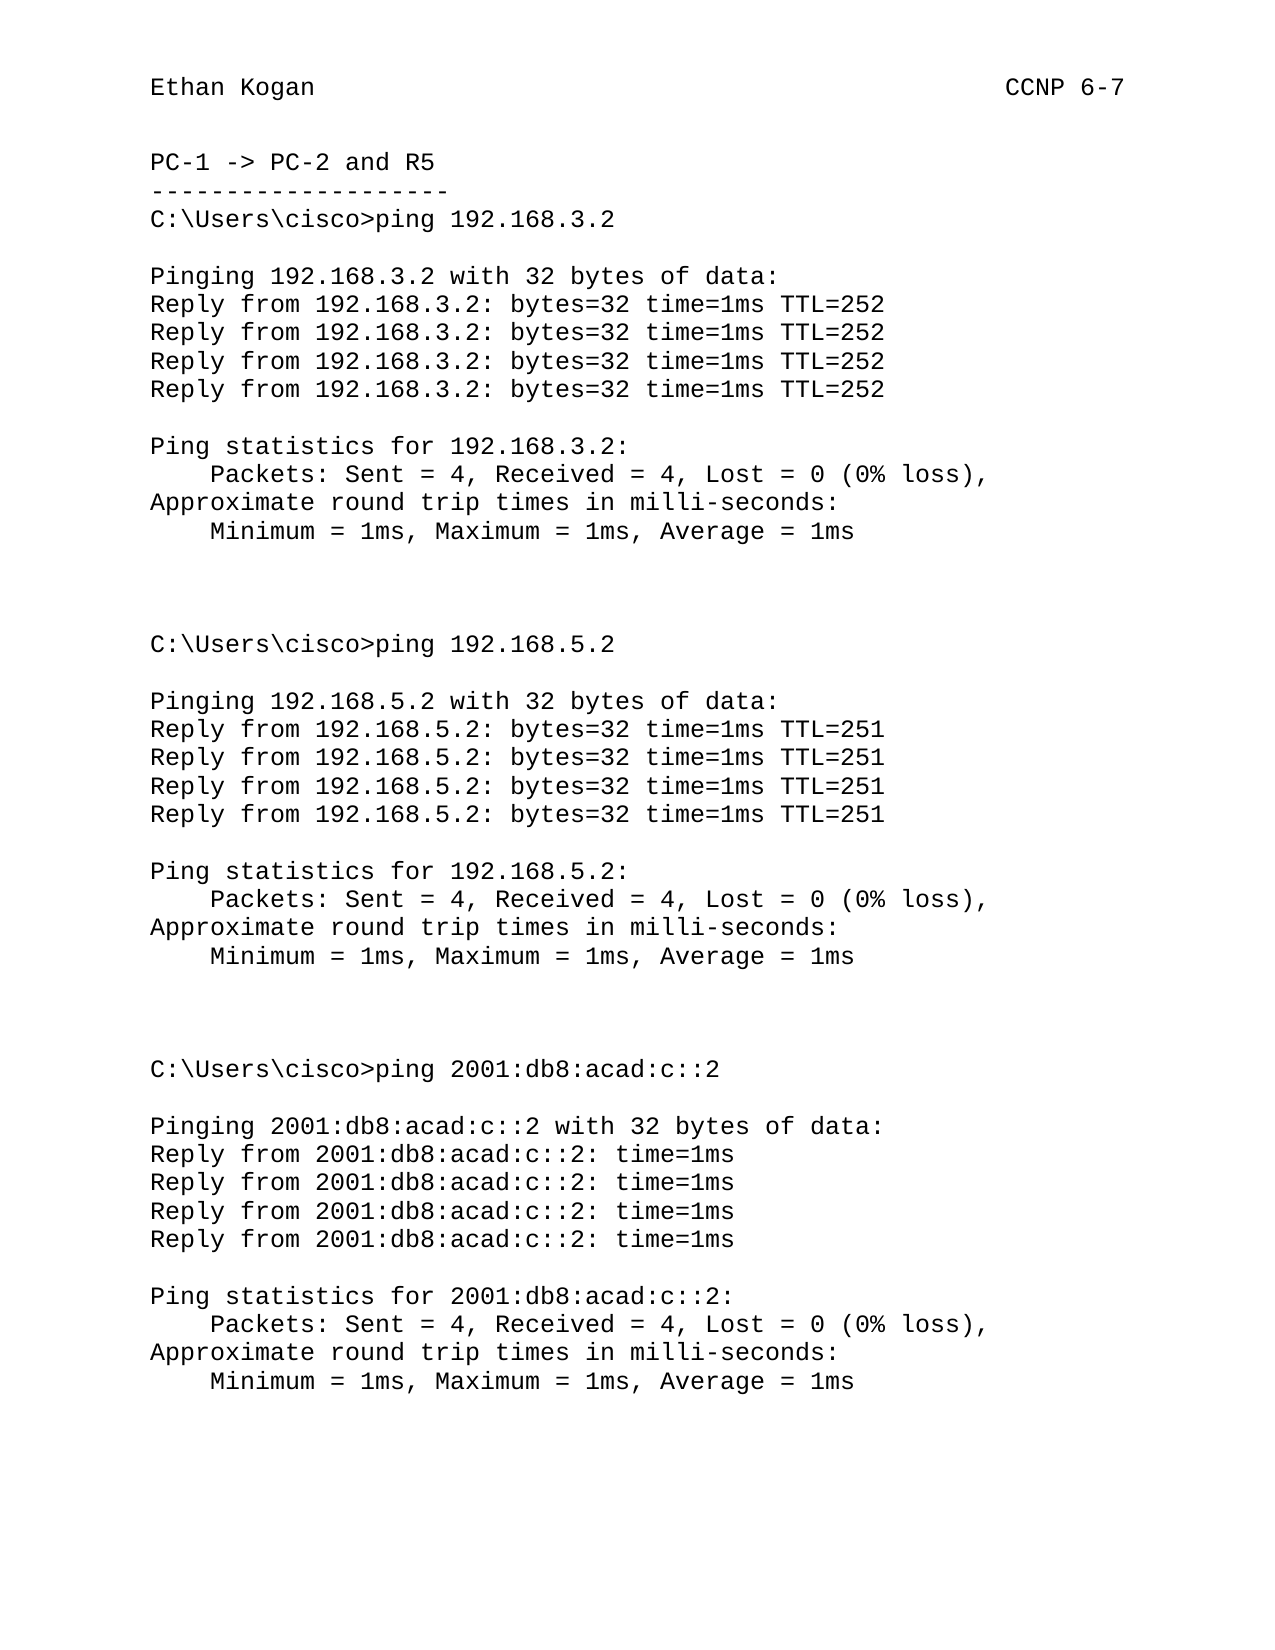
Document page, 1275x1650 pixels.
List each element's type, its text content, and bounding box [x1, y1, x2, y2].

text Ping statistics for 2001:db8:acad:c::2: [150, 1283, 1125, 1312]
text Ping statistics for 192.168.5.2: [150, 858, 1125, 887]
text Reply from 2001:db8:acad:c::2: time=1ms [150, 1142, 1125, 1170]
text Pinging 192.168.3.2 with 32 bytes of data: [150, 263, 1125, 292]
text Packets: Sent = 4, Received = 4, Lost = 0 (0% loss), [150, 1312, 1125, 1340]
text Reply from 2001:db8:acad:c::2: time=1ms [150, 1198, 1125, 1227]
text Reply from 192.168.5.2: bytes=32 time=1ms TTL=251 [150, 745, 1125, 773]
text C:\Users\cisco>ping 192.168.5.2 [150, 632, 1125, 660]
text Approximate round trip times in milli-seconds: [150, 490, 1125, 518]
text C:\Users\cisco>ping 192.168.3.2 [150, 207, 1125, 235]
text PC-1 -> PC-2 and R5 [150, 150, 1125, 178]
text Minimum = 1ms, Maximum = 1ms, Average = 1ms [150, 1368, 1125, 1397]
text Reply from 192.168.5.2: bytes=32 time=1ms TTL=251 [150, 802, 1125, 830]
text Reply from 192.168.3.2: bytes=32 time=1ms TTL=252 [150, 377, 1125, 405]
text Minimum = 1ms, Maximum = 1ms, Average = 1ms [150, 518, 1125, 547]
text Minimum = 1ms, Maximum = 1ms, Average = 1ms [150, 943, 1125, 972]
text Pinging 192.168.5.2 with 32 bytes of data: [150, 688, 1125, 717]
text Pinging 2001:db8:acad:c::2 with 32 bytes of data: [150, 1113, 1125, 1142]
text Reply from 192.168.3.2: bytes=32 time=1ms TTL=252 [150, 348, 1125, 377]
text C:\Users\cisco>ping 2001:db8:acad:c::2 [150, 1057, 1125, 1085]
text -------------------- [150, 178, 1125, 207]
text Reply from 192.168.3.2: bytes=32 time=1ms TTL=252 [150, 292, 1125, 320]
text Approximate round trip times in milli-seconds: [150, 915, 1125, 943]
text Reply from 2001:db8:acad:c::2: time=1ms [150, 1170, 1125, 1198]
text Packets: Sent = 4, Received = 4, Lost = 0 (0% loss), [150, 462, 1125, 490]
text Approximate round trip times in milli-seconds: [150, 1340, 1125, 1368]
text Reply from 192.168.5.2: bytes=32 time=1ms TTL=251 [150, 717, 1125, 745]
text Ping statistics for 192.168.3.2: [150, 433, 1125, 462]
text Reply from 2001:db8:acad:c::2: time=1ms [150, 1227, 1125, 1255]
text Reply from 192.168.5.2: bytes=32 time=1ms TTL=251 [150, 773, 1125, 802]
text Reply from 192.168.3.2: bytes=32 time=1ms TTL=252 [150, 320, 1125, 348]
text Packets: Sent = 4, Received = 4, Lost = 0 (0% loss), [150, 887, 1125, 915]
